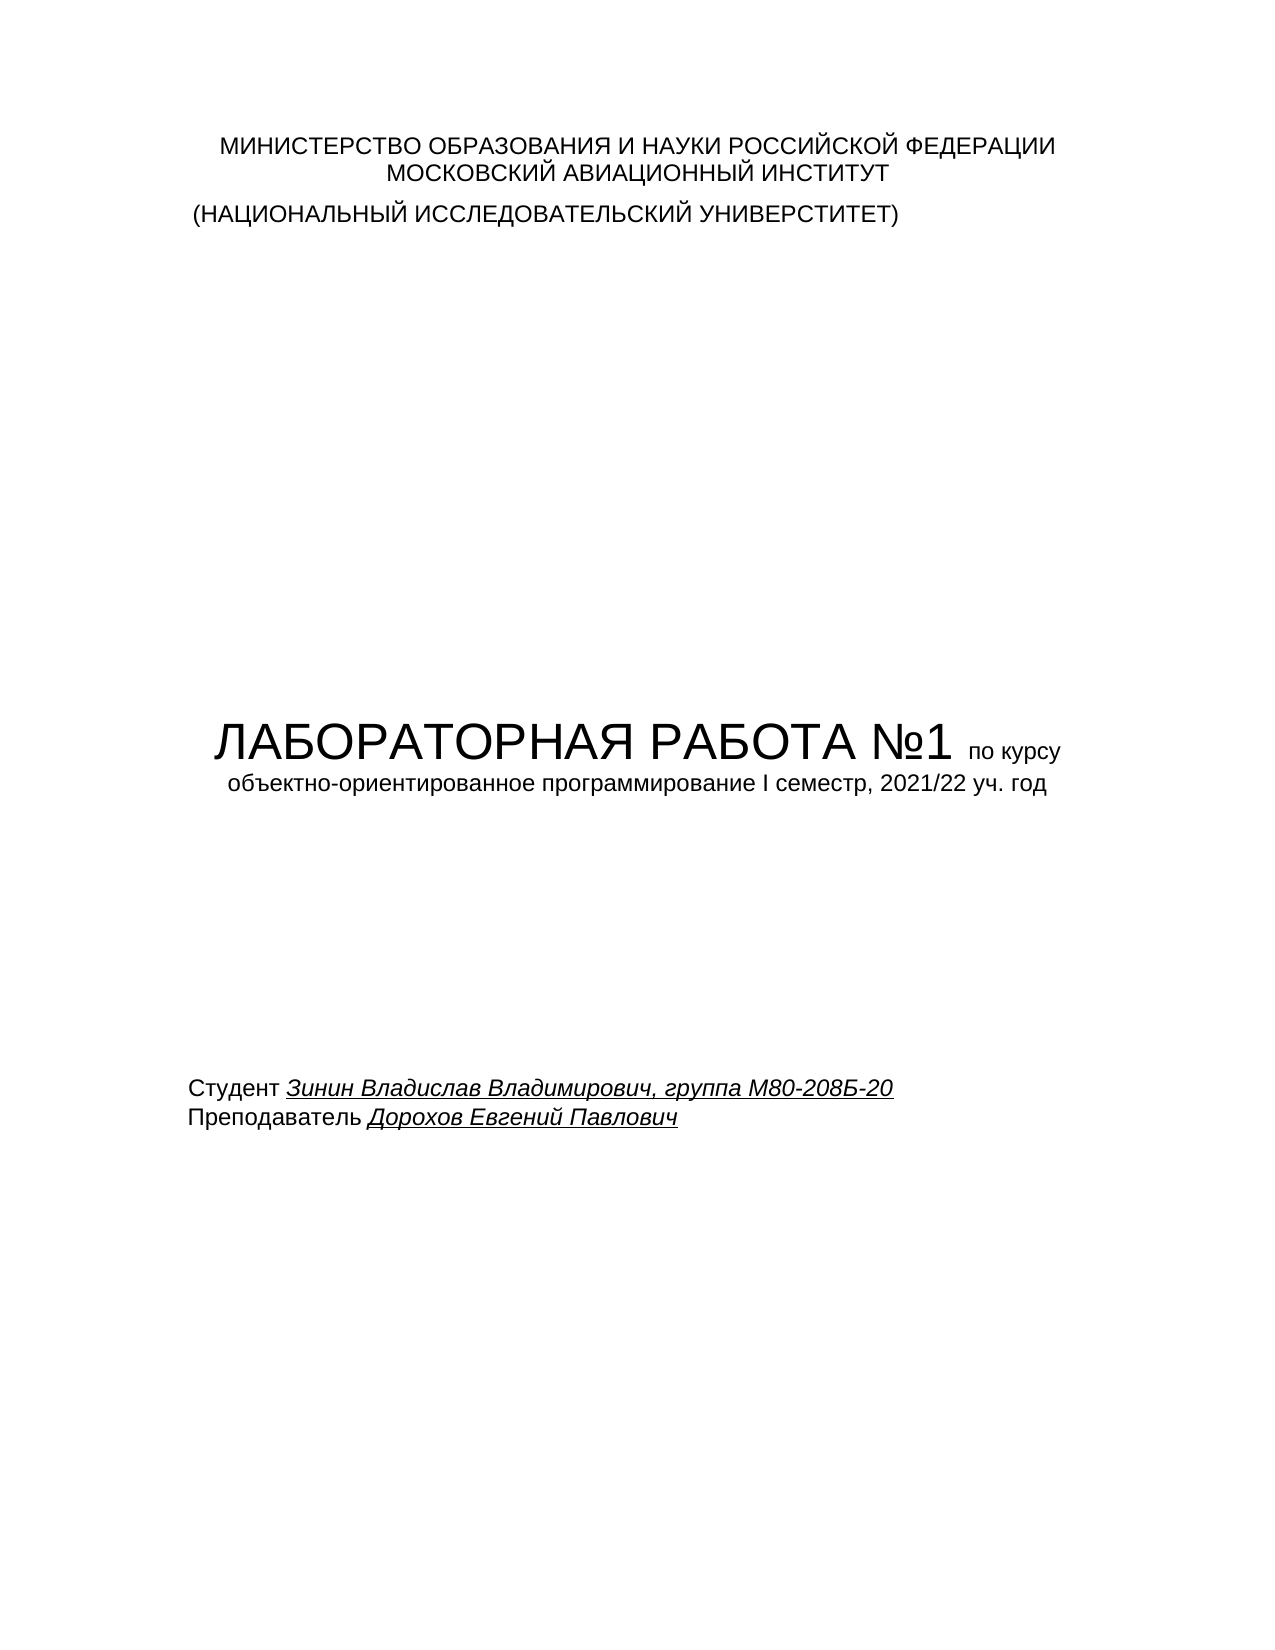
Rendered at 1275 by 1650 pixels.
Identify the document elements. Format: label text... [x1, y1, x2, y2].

text ЛАБОРАТОРНАЯ РАБОТА №1 по курсу объектно-ориентированное программирование I семестр, 2021/22 уч. год [160, 715, 1115, 796]
text Студент Зинин Владислав Владимирович, группа М80-208Б-20 [188, 1074, 1143, 1102]
text (НАЦИОНАЛЬНЫЙ ИССЛЕДОВАТЕЛЬСКИЙ УНИВЕРСТИТЕТ) [192, 200, 1143, 228]
text МИНИСТЕРСТВО ОБРАЗОВАНИЯ И НАУКИ РОССИЙСКОЙ ФЕДЕРАЦИИ МОСКОВСКИЙ АВИАЦИОННЫЙ ИНСТИТУТ [214, 132, 1061, 187]
text Преподаватель Дорохов Евгений Павлович [187, 1103, 1143, 1130]
